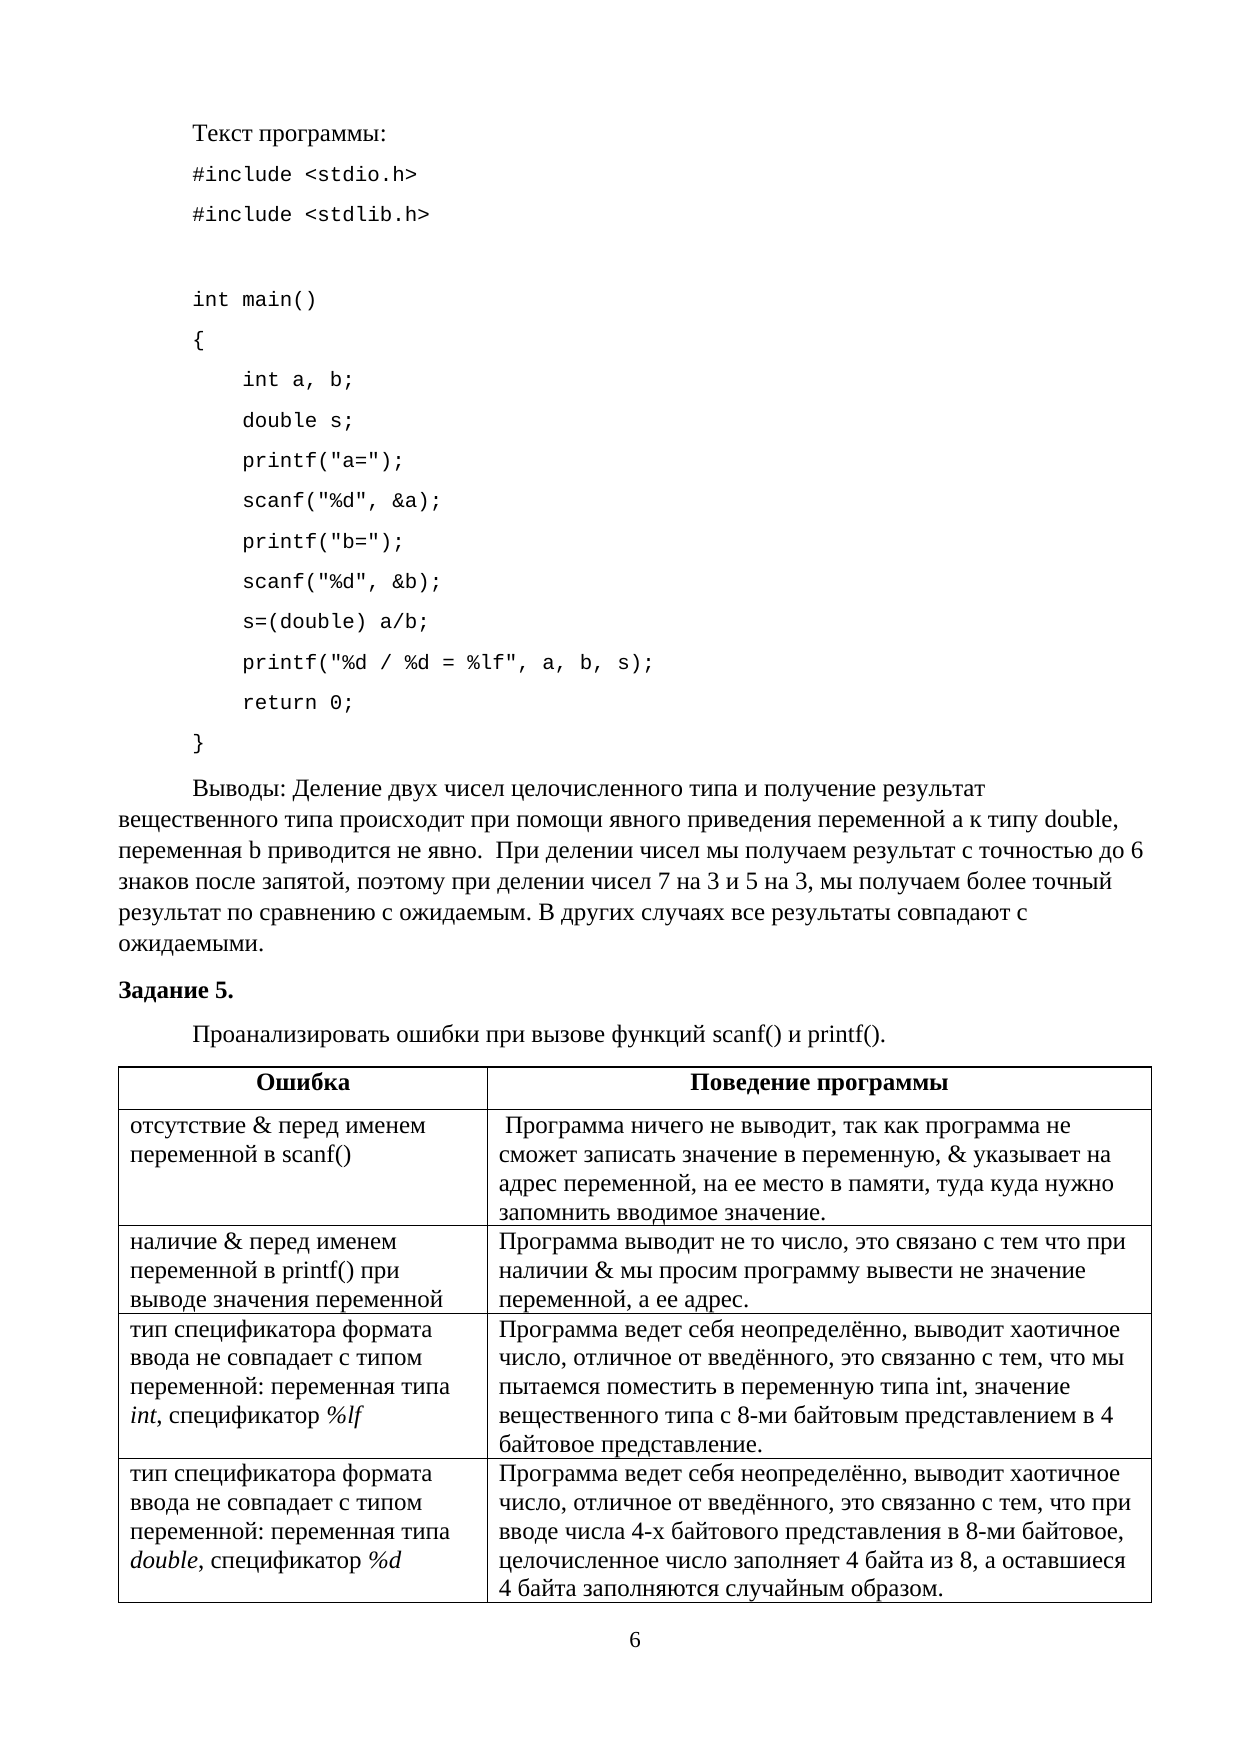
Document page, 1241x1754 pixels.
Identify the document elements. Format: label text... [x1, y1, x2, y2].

table_cell наличие & перед именем переменной в printf() при выводе значения переменной [119, 1226, 487, 1313]
text return 0; [118, 692, 1152, 716]
text Выводы: Деление двух чисел целочисленного типа и получение результат вещественного типа происходит при помощи явного приведения переменной a к типу double, переменная b приводится не явно. При делении чисел мы получаем результат с точностью до 6 знаков после запятой, поэтому при делении чисел 7 на 3 и 5 на 3, мы получаем более точный результат по сравнению с ожидаемым. В других случаях все результаты совпадают с ожидаемыми. [118, 773, 1152, 957]
text int a, b; [118, 369, 1152, 393]
table_cell Программа ведет себя неопределённо, выводит хаотичное число, отличное от введённого, это связанно с тем, что при вводе числа 4-х байтового представления в 8-ми байтовое, целочисленное число заполняет 4 байта из 8, а оставшиеся 4 байта заполняются случайным образом. [488, 1459, 1151, 1602]
text { [118, 329, 1152, 353]
text int main() [118, 289, 1152, 312]
table_cell Программа ничего не выводит, так как программа не сможет записать значение в переменную, & указывает на адрес переменной, на ее место в памяти, туда куда нужно запомнить вводимое значение. [488, 1110, 1151, 1225]
text s=(double) a/b; [118, 611, 1152, 635]
text #include <stdio.h> [118, 163, 1152, 187]
table_cell тип спецификатора формата ввода не совпадает с типом переменной: переменная типа int, спецификатор %lf [119, 1314, 487, 1457]
text } [118, 732, 1152, 756]
table_cell тип спецификатора формата ввода не совпадает с типом переменной: переменная типа double, спецификатор %d [119, 1459, 487, 1602]
table_cell отсутствие & перед именем переменной в scanf() [119, 1110, 487, 1225]
text scanf("%d", &b); [118, 571, 1152, 595]
text scanf("%d", &a); [118, 490, 1152, 514]
table_cell Программа выводит не то число, это связано с тем что при наличии & мы просим программу вывести не значение переменной, а ее адрес. [488, 1226, 1151, 1313]
text printf("b="); [118, 531, 1152, 554]
text printf("%d / %d = %lf", a, b, s); [118, 652, 1152, 675]
text double s; [118, 410, 1152, 433]
text Текст программы: [118, 118, 1152, 147]
table_header Поведение программы [488, 1068, 1151, 1109]
text printf("a="); [118, 450, 1152, 474]
table_header Ошибка [119, 1068, 487, 1109]
text Задание 5. [118, 976, 1152, 1004]
text #include <stdlib.h> [118, 204, 1152, 227]
text Проанализировать ошибки при вызове функций scanf() и printf(). [118, 1019, 1152, 1047]
table_cell Программа ведет себя неопределённо, выводит хаотичное число, отличное от введённого, это связанно с тем, что мы пытаемся поместить в переменную типа int, значение вещественного типа с 8-ми байтовым представлением в 4 байтовое представление. [488, 1314, 1151, 1457]
